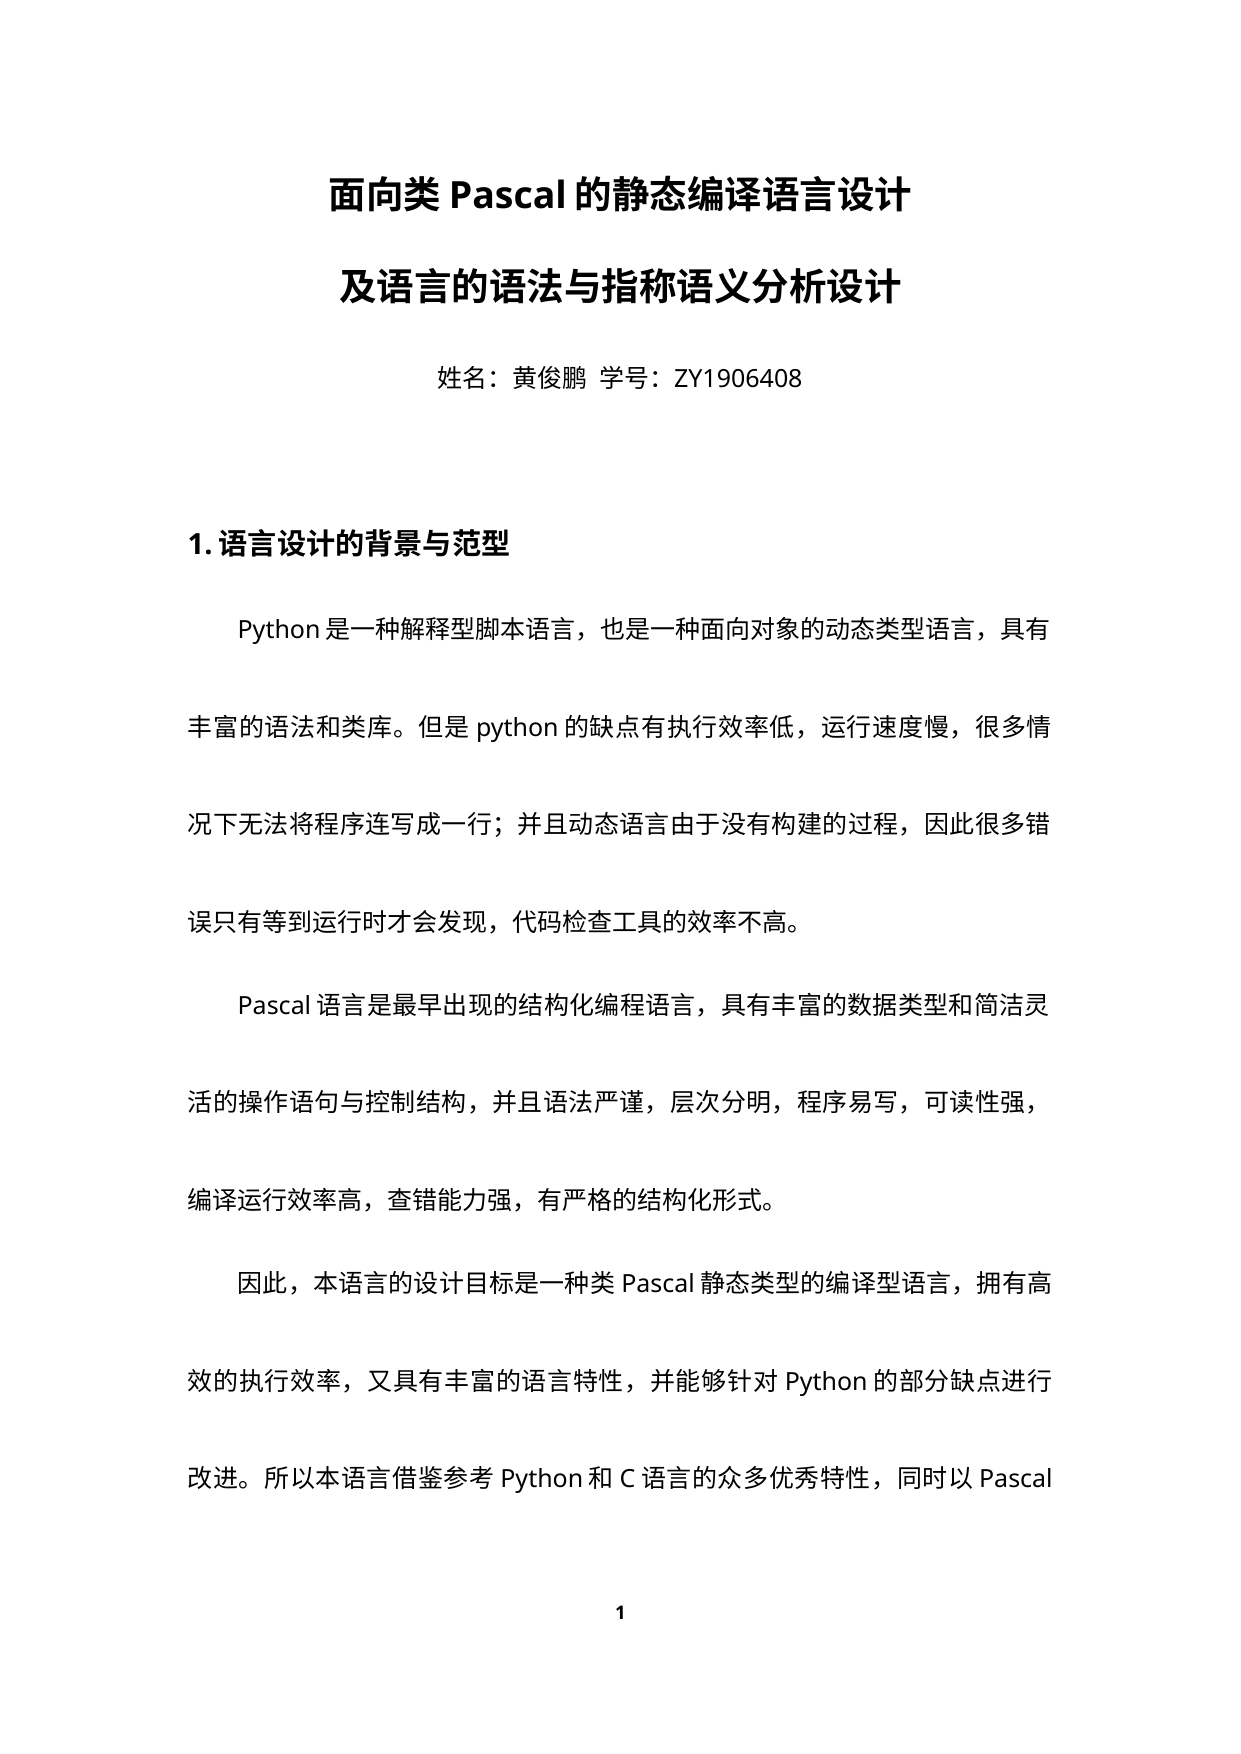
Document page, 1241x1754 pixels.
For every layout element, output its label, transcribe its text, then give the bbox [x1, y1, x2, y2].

text Pascal语言是最早出现的结构化编程语言，具有丰富的数据类型和简洁灵活的操作语句与控制结构，并且语法严谨，层次分明，程序易写，可读性强，编译运行效率高，查错能力强，有严格的结构化形式。 [187, 971, 1053, 1231]
text 1. 语言设计的背景与范型 [187, 509, 1053, 574]
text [187, 1249, 1053, 1509]
text 及语言的语法与指称语义分析设计 [187, 252, 1053, 317]
text 面向类Pascal的静态编译语言设计 [187, 160, 1053, 225]
text 姓名：黄俊鹏 学号：ZY1906408 [187, 344, 1053, 409]
text Python是一种解释型脚本语言，也是一种面向对象的动态类型语言，具有丰富的语法和类库。但是python的缺点有执行效率低，运行速度慢，很多情况下无法将程序连写成一行；并且动态语言由于没有构建的过程，因此很多错误只有等到运行时才会发现，代码检查工具的效率不高。 [187, 595, 1053, 953]
